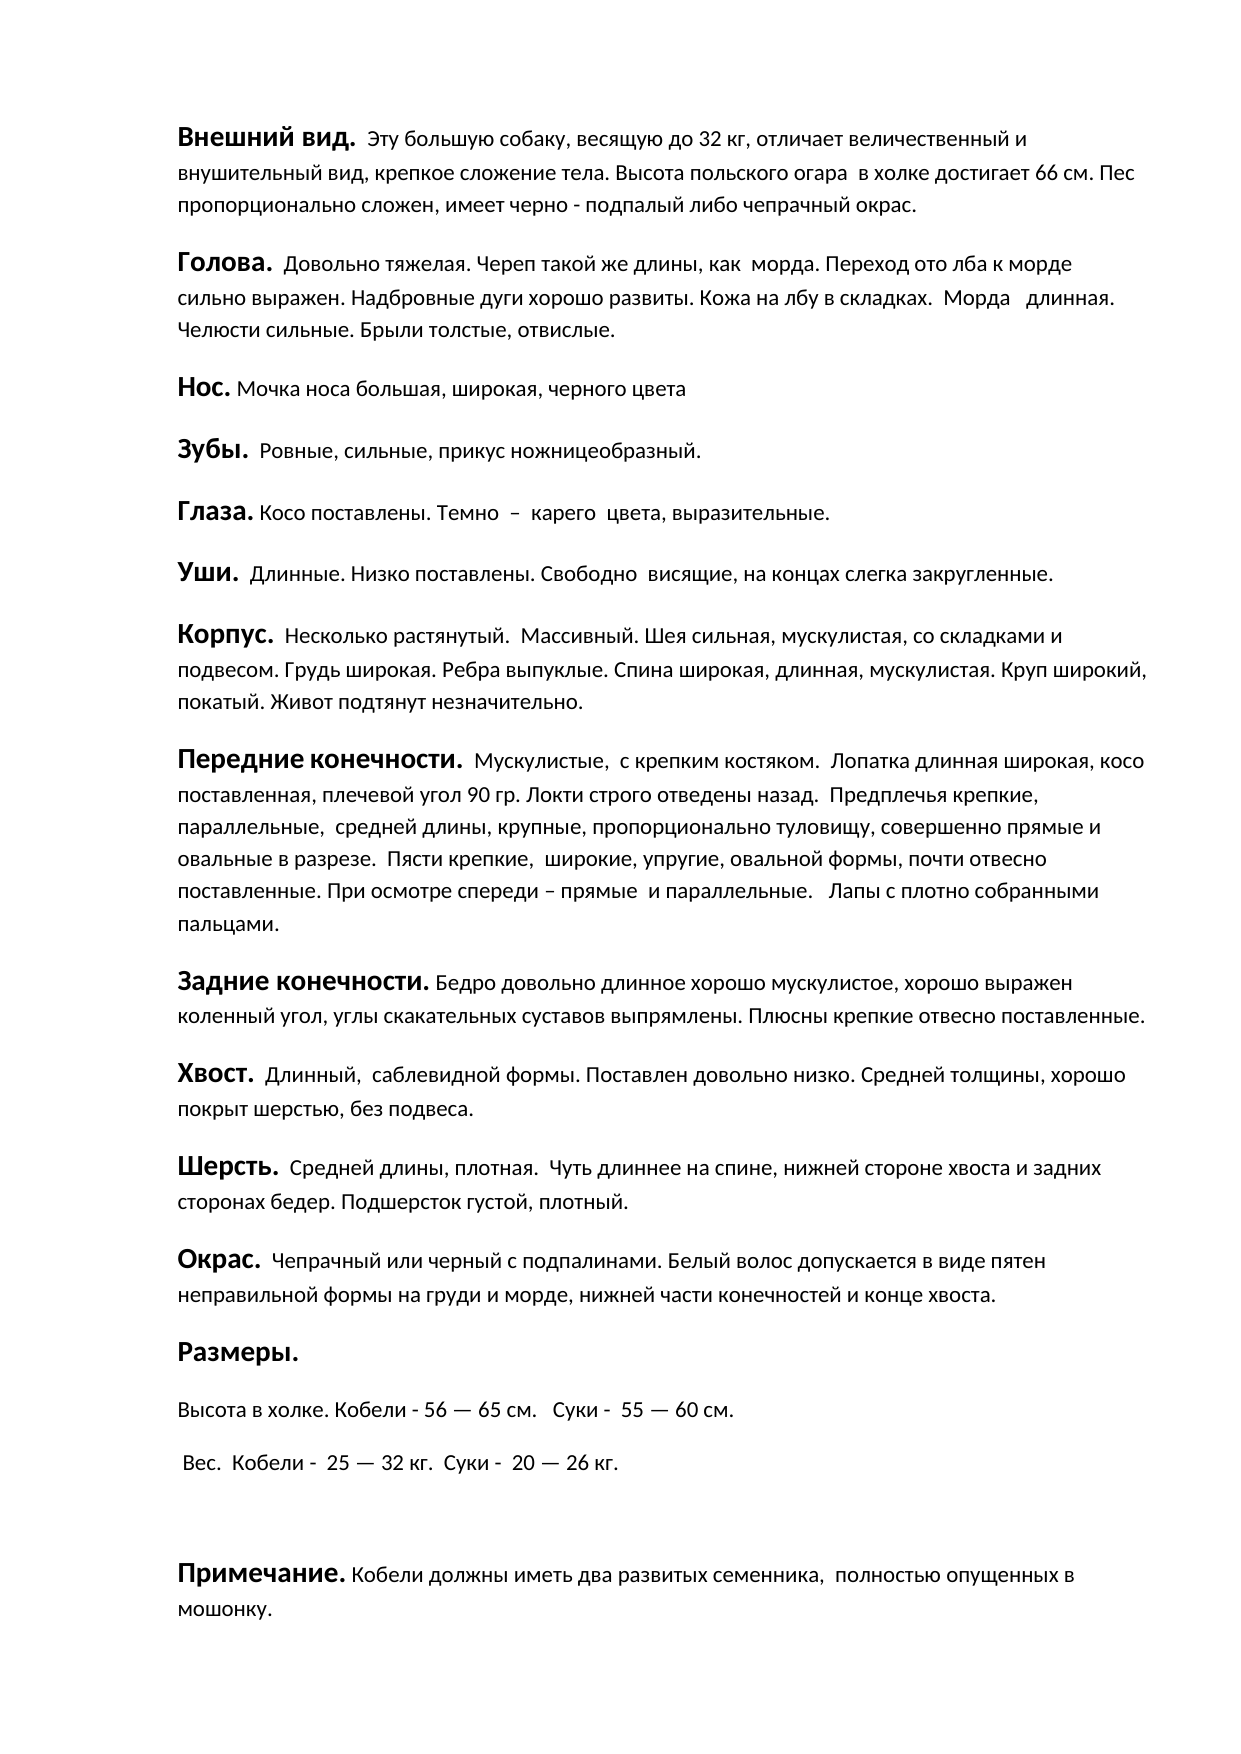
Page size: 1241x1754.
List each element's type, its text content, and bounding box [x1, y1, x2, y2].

text Примечание. Кобели должны иметь два развитых семенника, полностью опущенных в мошонку. [177, 1554, 1152, 1622]
text Уши. Длинные. Низко поставлены. Свободно висящие, на концах слегка закругленные. [177, 553, 1152, 589]
text Высота в холке. Кобели - 56 — 65 см. Суки - 55 — 60 см. [177, 1395, 1152, 1423]
text Размеры. [177, 1333, 1152, 1369]
text Нос. Мочка носа большая, широкая, черного цвета [177, 368, 1152, 404]
text Зубы. Ровные, сильные, прикус ножницеобразный. [177, 430, 1152, 466]
text Передние конечности. Мускулистые, с крепким костяком. Лопатка длинная широкая, косо поставленная, плечевой угол 90 гр. Локти строго отведены назад. Предплечья крепкие, параллельные, средней длины, крупные, пропорционально туловищу, совершенно прямые и овальные в разрезе. Пясти крепкие, широкие, упругие, овальной формы, почти отвесно поставленные. При осмотре спереди – прямые и параллельные. Лапы с плотно собранными пальцами. [177, 740, 1152, 937]
text Задние конечности. Бедро довольно длинное хорошо мускулистое, хорошо выражен коленный угол, углы скакательных суставов выпрямлены. Плюсны крепкие отвесно поставленные. [177, 962, 1152, 1029]
text Вес. Кобели - 25 — 32 кг. Суки - 20 — 26 кг. [177, 1448, 1152, 1476]
text Голова. Довольно тяжелая. Череп такой же длины, как морда. Переход ото лба к морде сильно выражен. Надбровные дуги хорошо развиты. Кожа на лбу в складках. Морда длинная. Челюсти сильные. Брыли толстые, отвислые. [177, 243, 1152, 343]
text Окрас. Чепрачный или черный с подпалинами. Белый волос допускается в виде пятен неправильной формы на груди и морде, нижней части конечностей и конце хвоста. [177, 1240, 1152, 1308]
text Внешний вид. Эту большую собаку, весящую до 32 кг, отличает величественный и внушительный вид, крепкое сложение тела. Высота польского огара в холке достигает 66 см. Пес пропорционально сложен, имеет черно - подпалый либо чепрачный окрас. [177, 118, 1152, 218]
text Глаза. Косо поставлены. Темно – карего цвета, выразительные. [177, 492, 1152, 527]
text Хвост. Длинный, саблевидной формы. Поставлен довольно низко. Средней толщины, хорошо покрыт шерстью, без подвеса. [177, 1054, 1152, 1122]
text Корпус. Несколько растянутый. Массивный. Шея сильная, мускулистая, со складками и подвесом. Грудь широкая. Ребра выпуклые. Спина широкая, длинная, мускулистая. Круп широкий, покатый. Живот подтянут незначительно. [177, 615, 1152, 715]
text Шерсть. Средней длины, плотная. Чуть длиннее на спине, нижней стороне хвоста и задних сторонах бедер. Подшерсток густой, плотный. [177, 1147, 1152, 1215]
